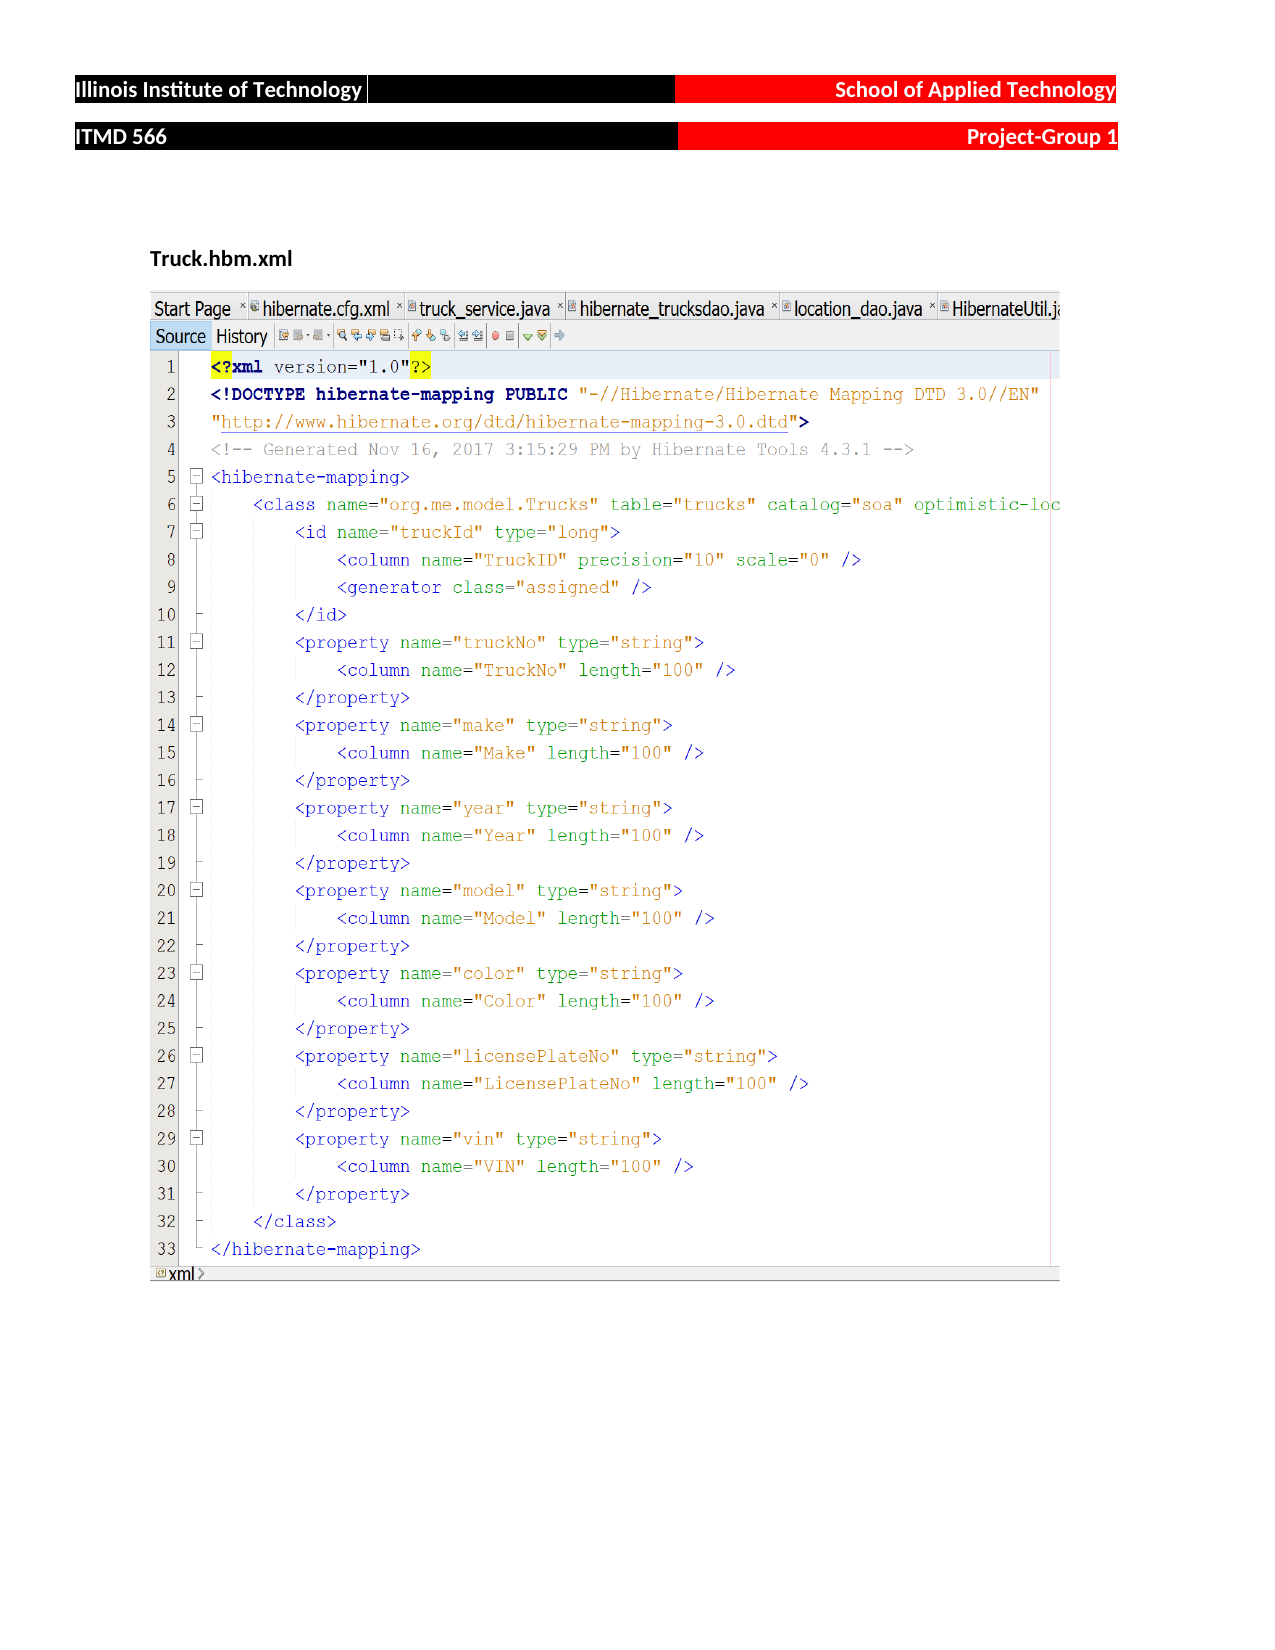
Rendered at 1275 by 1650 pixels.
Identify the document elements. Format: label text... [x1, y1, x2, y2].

text Truck.hbm.xml [150, 244, 1125, 272]
picture [150, 290, 1060, 1282]
